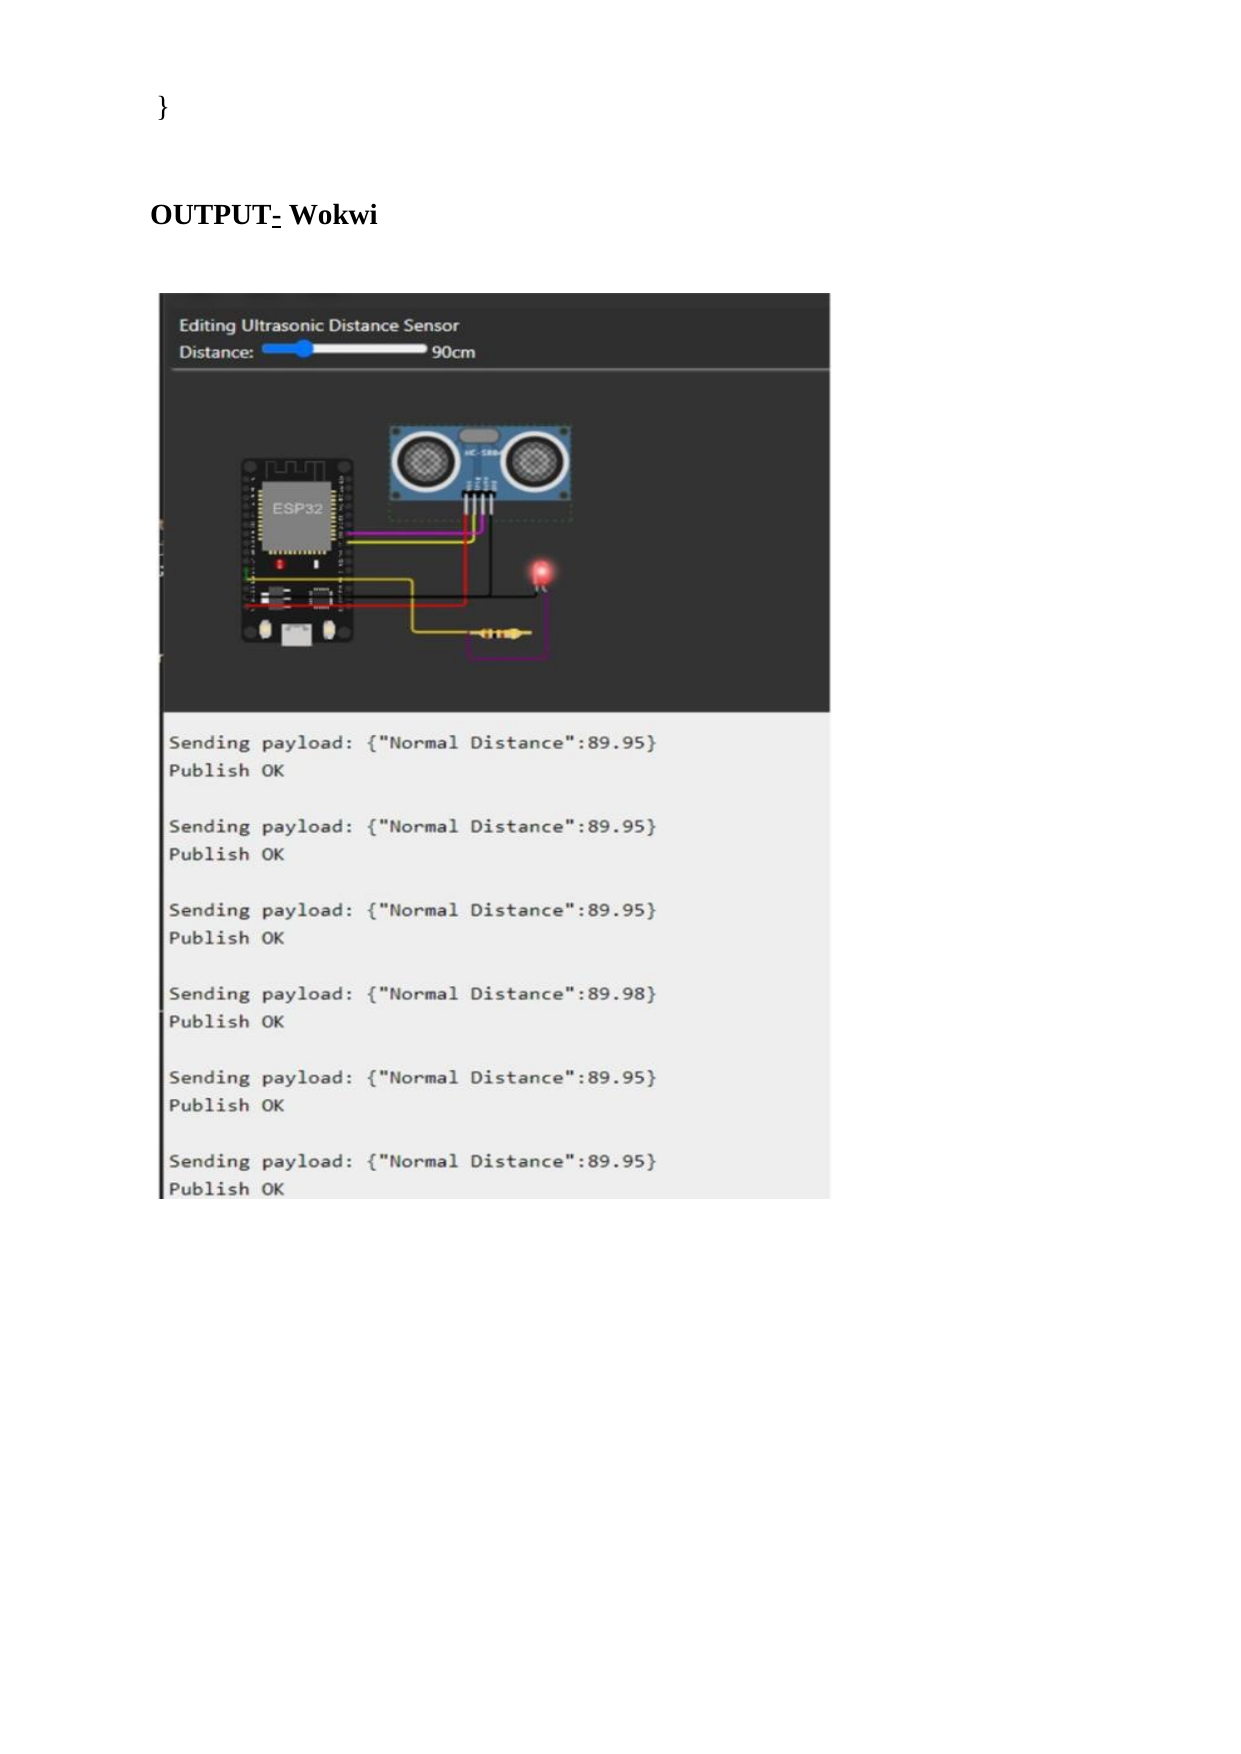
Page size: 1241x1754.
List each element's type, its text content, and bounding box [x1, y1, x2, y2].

subtitle OUTPUT- Wokwi [150, 197, 1096, 230]
picture [156, 293, 833, 1199]
text } [148, 89, 306, 122]
